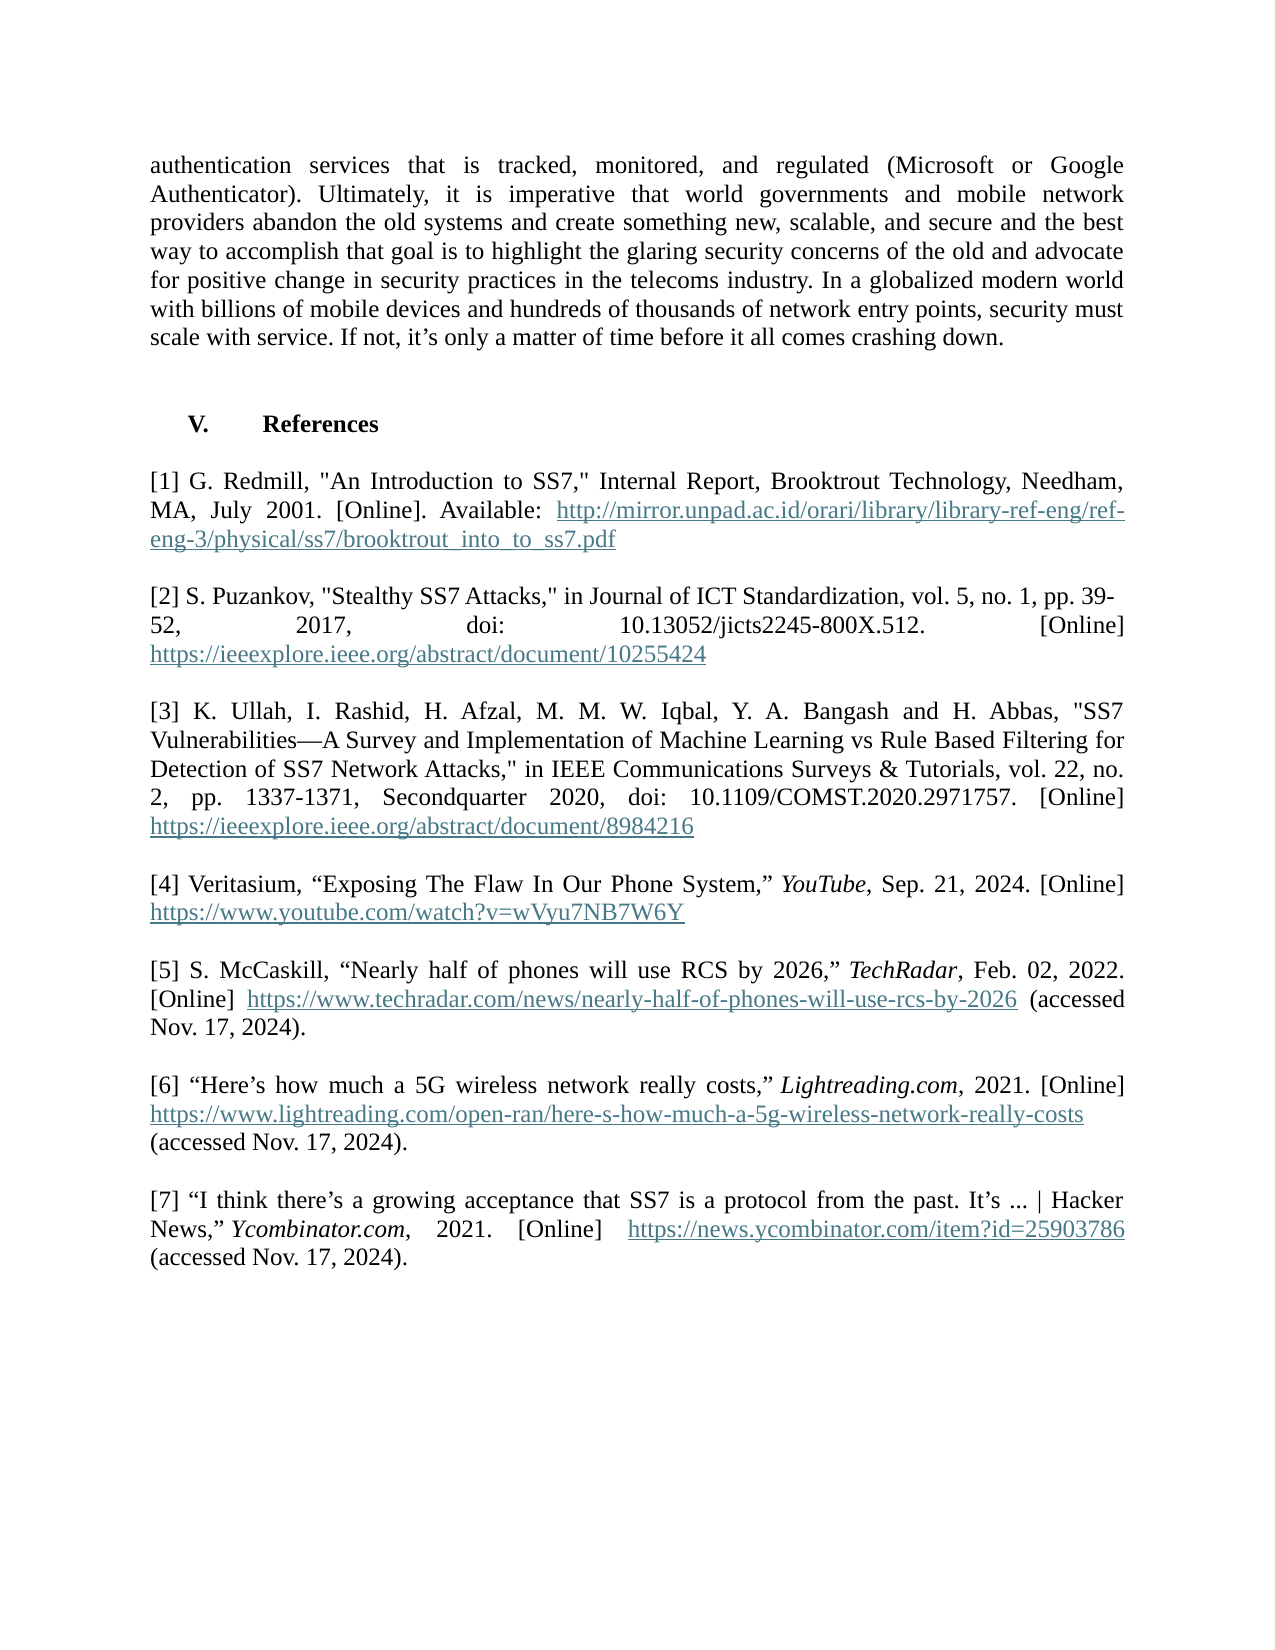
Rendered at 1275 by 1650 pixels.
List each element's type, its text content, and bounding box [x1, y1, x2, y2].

text [3] K. Ullah, I. Rashid, H. Afzal, M. M. W. Iqbal, Y. A. Bangash and H. Abbas, "SS7 Vulnerabilities—A Survey and Implementation of Machine Learning vs Rule Based Filtering for Detection of SS7 Network Attacks," in IEEE Communications Surveys & Tutorials, vol. 22, no. 2, pp. 1337-1371, Secondquarter 2020, doi: 10.1109/COMST.2020.2971757. [Online] https://ieeexplore.ieee.org/abstract/document/8984216 [150, 696, 1125, 840]
text [6] “Here’s how much a 5G wireless network really costs,” Lightreading.com, 2021. [Online] https://www.lightreading.com/open-ran/here-s-how-much-a-5g-wireless-network-really-costs (accessed Nov. 17, 2024). [150, 1070, 1125, 1156]
text 52, 2017, doi: 10.13052/jicts2245-800X.512. [Online] https://ieeexplore.ieee.org/abstract/document/10255424 [150, 610, 1125, 667]
text [7] “I think there’s a growing acceptance that SS7 is a protocol from the past. It’s ... | Hacker News,” Ycombinator.com, 2021. [Online] https://news.ycombinator.com/item?id=25903786 (accessed Nov. 17, 2024). [150, 1185, 1125, 1271]
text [150, 150, 1125, 351]
text [4] Veritasium, “Exposing The Flaw In Our Phone System,” YouTube, Sep. 21, 2024. [Online] https://www.youtube.com/watch?v=wVyu7NB7W6Y [150, 869, 1125, 926]
text [5] S. McCaskill, “Nearly half of phones will use RCS by 2026,” TechRadar, Feb. 02, 2022. [Online] https://www.techradar.com/news/nearly-half-of-phones-will-use-rcs-by-2026 (accessed Nov. 17, 2024). [150, 955, 1125, 1041]
list References [187, 409, 1125, 437]
text [2] S. Puzankov, "Stealthy SS7 Attacks," in Journal of ICT Standardization, vol. 5, no. 1, pp. 39- [150, 581, 1125, 610]
text [1] G. Redmill, "An Introduction to SS7," Internal Report, Brooktrout Technology, Needham, MA, July 2001. [Online]. Available: http://mirror.unpad.ac.id/orari/library/library-ref-eng/ref-eng-3/physical/ss7/brooktrout_into_to_ss7.pdf [150, 466, 1125, 552]
